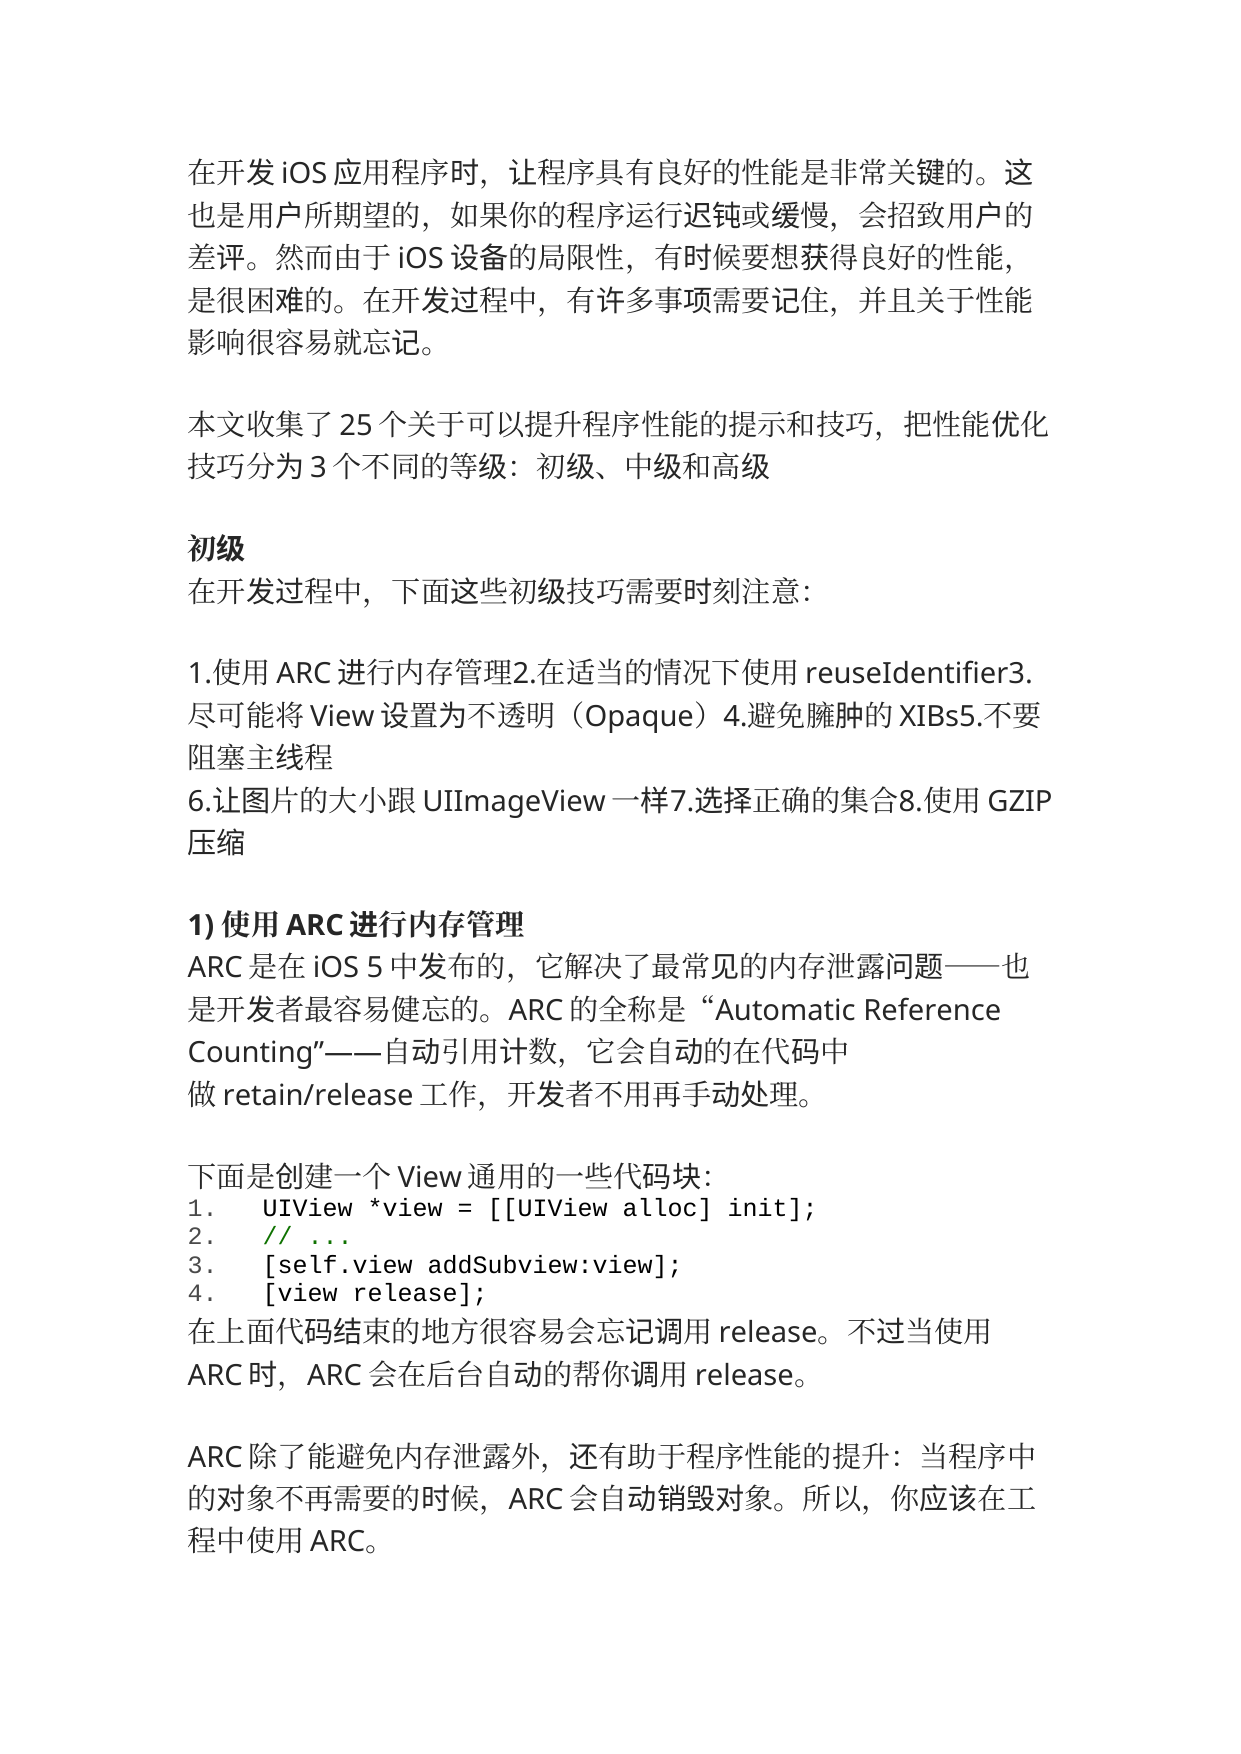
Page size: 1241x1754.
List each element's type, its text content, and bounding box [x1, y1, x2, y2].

text 初级 [187, 526, 1053, 568]
list [view release]; [187, 1281, 1053, 1309]
text 下面是创建一个View通用的一些代码块： [187, 1153, 1053, 1196]
text 在开发iOS应用程序时，让程序具有良好的性能是非常关键的。这也是用户所期望的，如果你的程序运行迟钝或缓慢，会招致用户的差评。然而由于iOS设备的局限性，有时候要想获得良好的性能，是很困难的。在开发过程中，有许多事项需要记住，并且关于性能影响很容易就忘记。 [187, 150, 1053, 362]
list // ... [187, 1224, 1053, 1252]
text ARC是在iOS 5中发布的，它解决了最常见的内存泄露问题——也是开发者最容易健忘的。ARC的全称是“Automatic Reference Counting”——自动引用计数，它会自动的在代码中做retain/release工作，开发者不用再手动处理。 [187, 944, 1053, 1113]
text 本文收集了25个关于可以提升程序性能的提示和技巧，把性能优化技巧分为3个不同的等级：初级、中级和高级 [187, 401, 1053, 486]
text 在上面代码结束的地方很容易会忘记调用release。不过当使用ARC时，ARC会在后台自动的帮你调用release。 [187, 1309, 1053, 1394]
list UIView *view = [[UIView alloc] init]; [187, 1196, 1053, 1224]
text ARC除了能避免内存泄露外，还有助于程序性能的提升：当程序中的对象不再需要的时候，ARC会自动销毁对象。所以，你应该在工程中使用ARC。 [187, 1433, 1053, 1560]
text 6.让图片的大小跟UIImageView一样 7.选择正确的集合 8.使用GZIP压缩 [187, 777, 1053, 862]
list [self.view addSubview:view]; [187, 1252, 1053, 1281]
text 1) 使用ARC进行内存管理 [187, 902, 1053, 944]
text 在开发过程中，下面这些初级技巧需要时刻注意： [187, 568, 1053, 610]
text 1.使用ARC进行内存管理 2.在适当的情况下使用reuseIdentifier 3.尽可能将View设置为不透明（Opaque） 4.避免臃肿的XIBs 5.不要阻塞主线程 [187, 650, 1053, 777]
